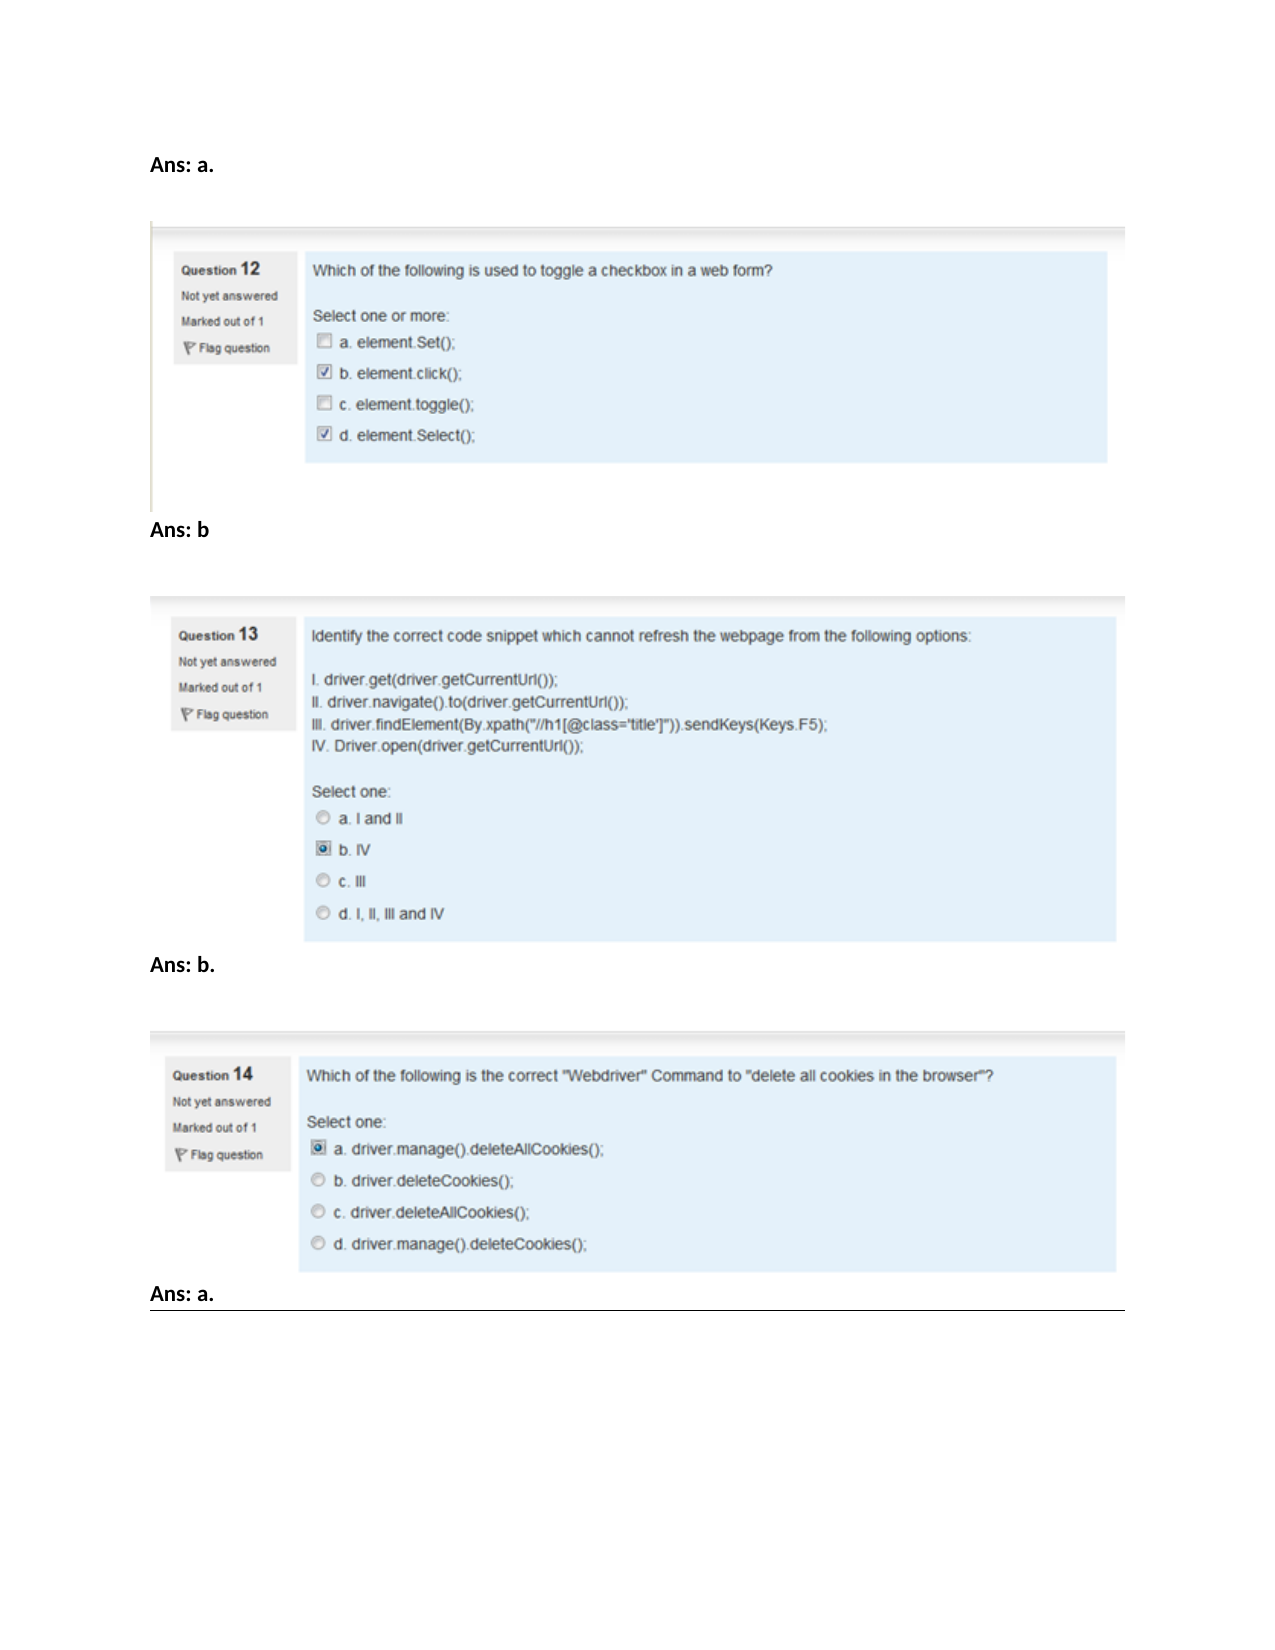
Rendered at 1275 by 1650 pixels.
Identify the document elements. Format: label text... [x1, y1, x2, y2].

picture [150, 596, 1125, 946]
picture [150, 1016, 1125, 1276]
picture [150, 221, 1125, 512]
